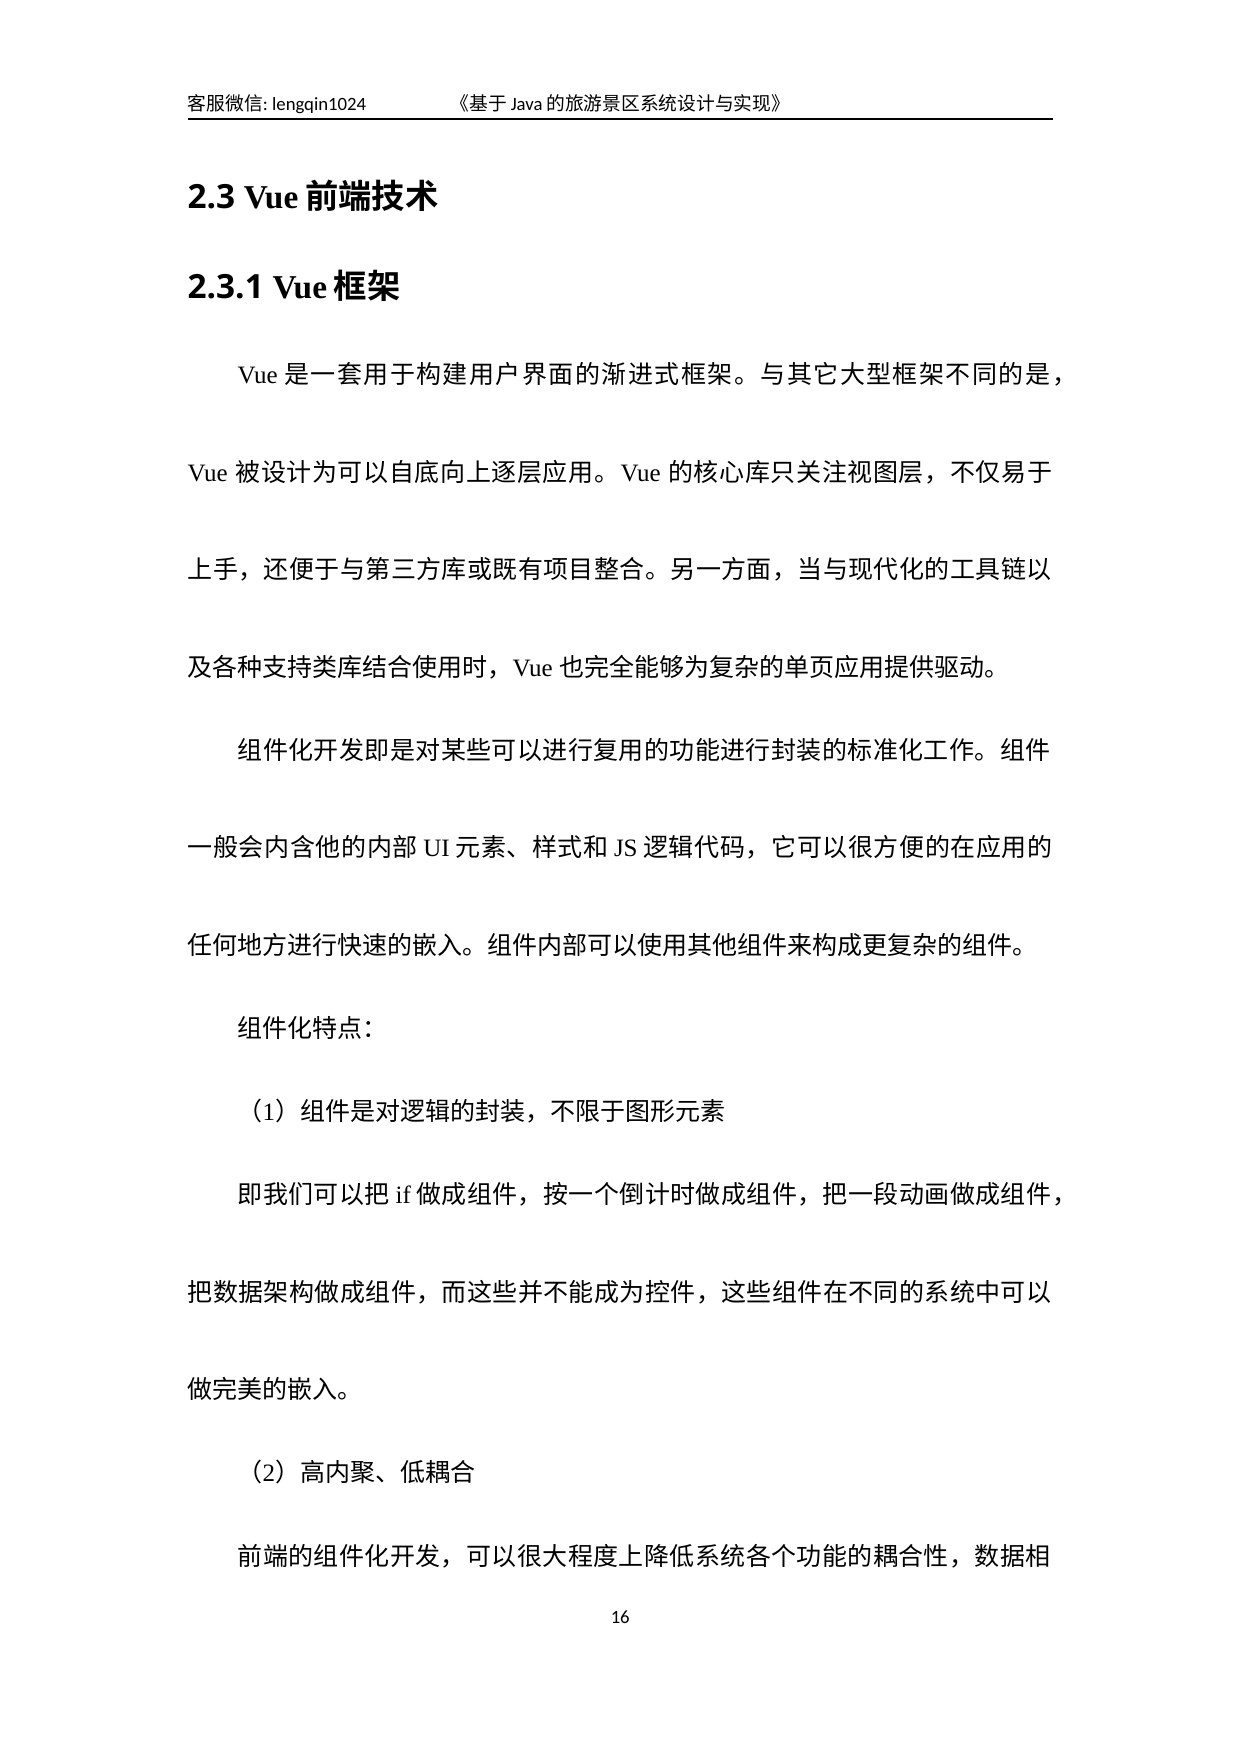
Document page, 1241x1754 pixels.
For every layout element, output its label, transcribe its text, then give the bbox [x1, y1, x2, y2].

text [187, 1522, 1053, 1587]
text 即我们可以把if做成组件，按一个倒计时做成组件，把一段动画做成组件，把数据架构做成组件，而这些并不能成为控件，这些组件在不同的系统中可以做完美的嵌入。 [187, 1160, 1053, 1420]
text 组件化开发即是对某些可以进行复用的功能进行封装的标准化工作。组件一般会内含他的内部UI元素、样式和JS逻辑代码，它可以很方便的在应用的任何地方进行快速的嵌入。组件内部可以使用其他组件来构成更复杂的组件。 [187, 716, 1053, 976]
subtitle Vue框架 [187, 251, 1053, 316]
subtitle Vue前端技术 [187, 162, 1053, 227]
text （1）组件是对逻辑的封装，不限于图形元素 [187, 1077, 1053, 1142]
text 组件化特点： [187, 994, 1053, 1059]
text Vue是一套用于构建用户界面的渐进式框架。与其它大型框架不同的是，Vue 被设计为可以自底向上逐层应用。Vue 的核心库只关注视图层，不仅易于上手，还便于与第三方库或既有项目整合。另一方面，当与现代化的工具链以及各种支持类库结合使用时，Vue 也完全能够为复杂的单页应用提供驱动。 [187, 340, 1053, 698]
text （2）高内聚、低耦合 [187, 1438, 1053, 1503]
